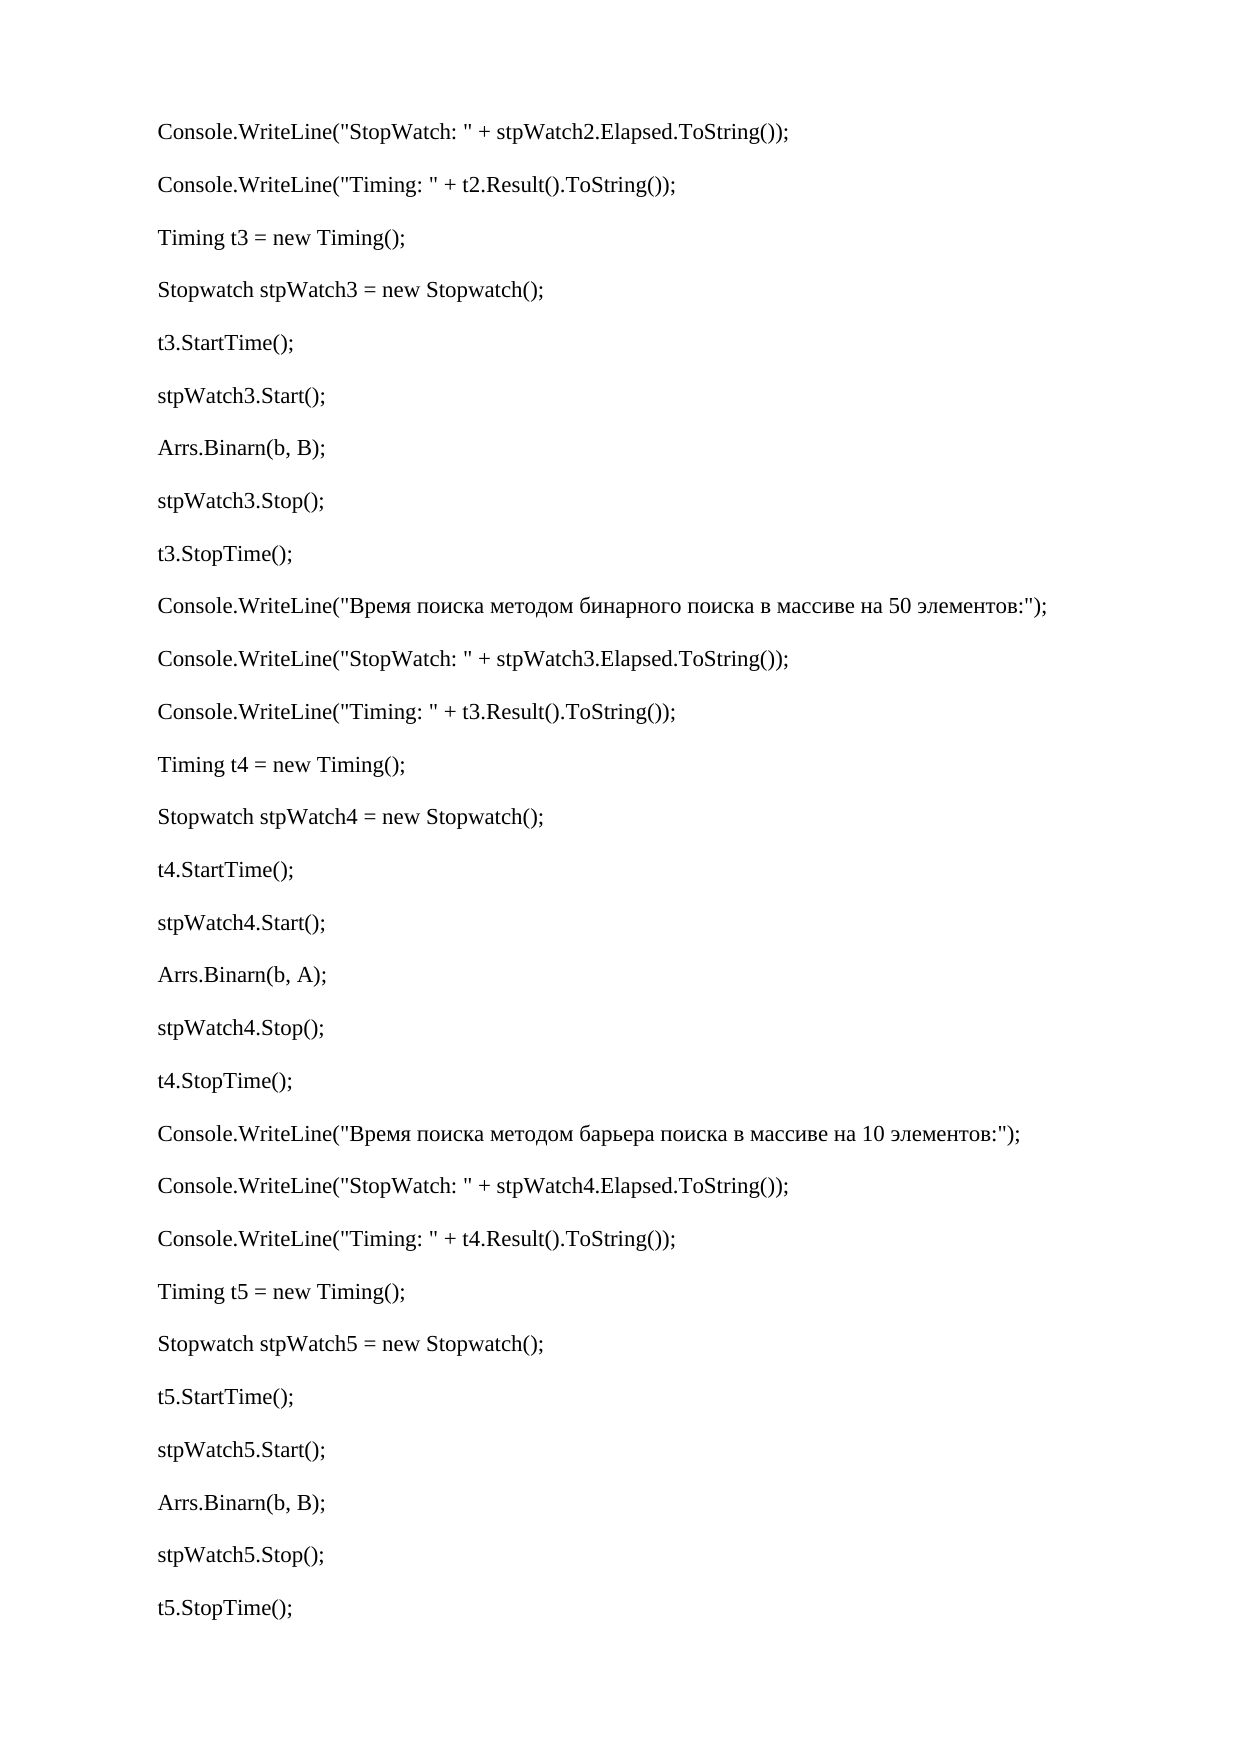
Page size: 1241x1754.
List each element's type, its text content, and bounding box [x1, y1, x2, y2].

text stpWatch5.Stop(); [89, 1541, 1063, 1568]
text Console.WriteLine("Timing: " + t2.Result().ToString()); [89, 171, 1063, 197]
text stpWatch4.Start(); [89, 909, 1063, 935]
text Console.WriteLine("StopWatch: " + stpWatch3.Elapsed.ToString()); [89, 645, 1063, 672]
text t3.StartTime(); [89, 329, 1063, 355]
text Console.WriteLine("Время поиска методом барьера поиска в массиве на 10 элементов:"); [89, 1119, 1063, 1146]
text Stopwatch stpWatch5 = new Stopwatch(); [89, 1330, 1063, 1357]
text t4.StopTime(); [89, 1067, 1063, 1093]
text Console.WriteLine("StopWatch: " + stpWatch2.Elapsed.ToString()); [89, 118, 1063, 144]
text Console.WriteLine("StopWatch: " + stpWatch4.Elapsed.ToString()); [89, 1172, 1063, 1199]
text Console.WriteLine("Время поиска методом бинарного поиска в массиве на 50 элементов:"); [89, 592, 1063, 619]
text stpWatch5.Start(); [89, 1436, 1063, 1462]
text Arrs.Binarn(b, A); [89, 961, 1063, 988]
text Timing t4 = new Timing(); [89, 751, 1063, 777]
text t4.StartTime(); [89, 856, 1063, 882]
text stpWatch3.Start(); [89, 382, 1063, 408]
text Stopwatch stpWatch4 = new Stopwatch(); [89, 803, 1063, 830]
text t5.StopTime(); [89, 1594, 1063, 1620]
text Arrs.Binarn(b, B); [89, 434, 1063, 461]
text Timing t5 = new Timing(); [89, 1278, 1063, 1304]
text t3.StopTime(); [89, 540, 1063, 566]
text stpWatch3.Stop(); [89, 487, 1063, 513]
text t5.StartTime(); [89, 1383, 1063, 1409]
text Timing t3 = new Timing(); [89, 223, 1063, 250]
text Console.WriteLine("Timing: " + t3.Result().ToString()); [89, 698, 1063, 724]
text Arrs.Binarn(b, B); [89, 1488, 1063, 1515]
text Stopwatch stpWatch3 = new Stopwatch(); [89, 276, 1063, 303]
text stpWatch4.Stop(); [89, 1014, 1063, 1041]
text Console.WriteLine("Timing: " + t4.Result().ToString()); [89, 1225, 1063, 1251]
